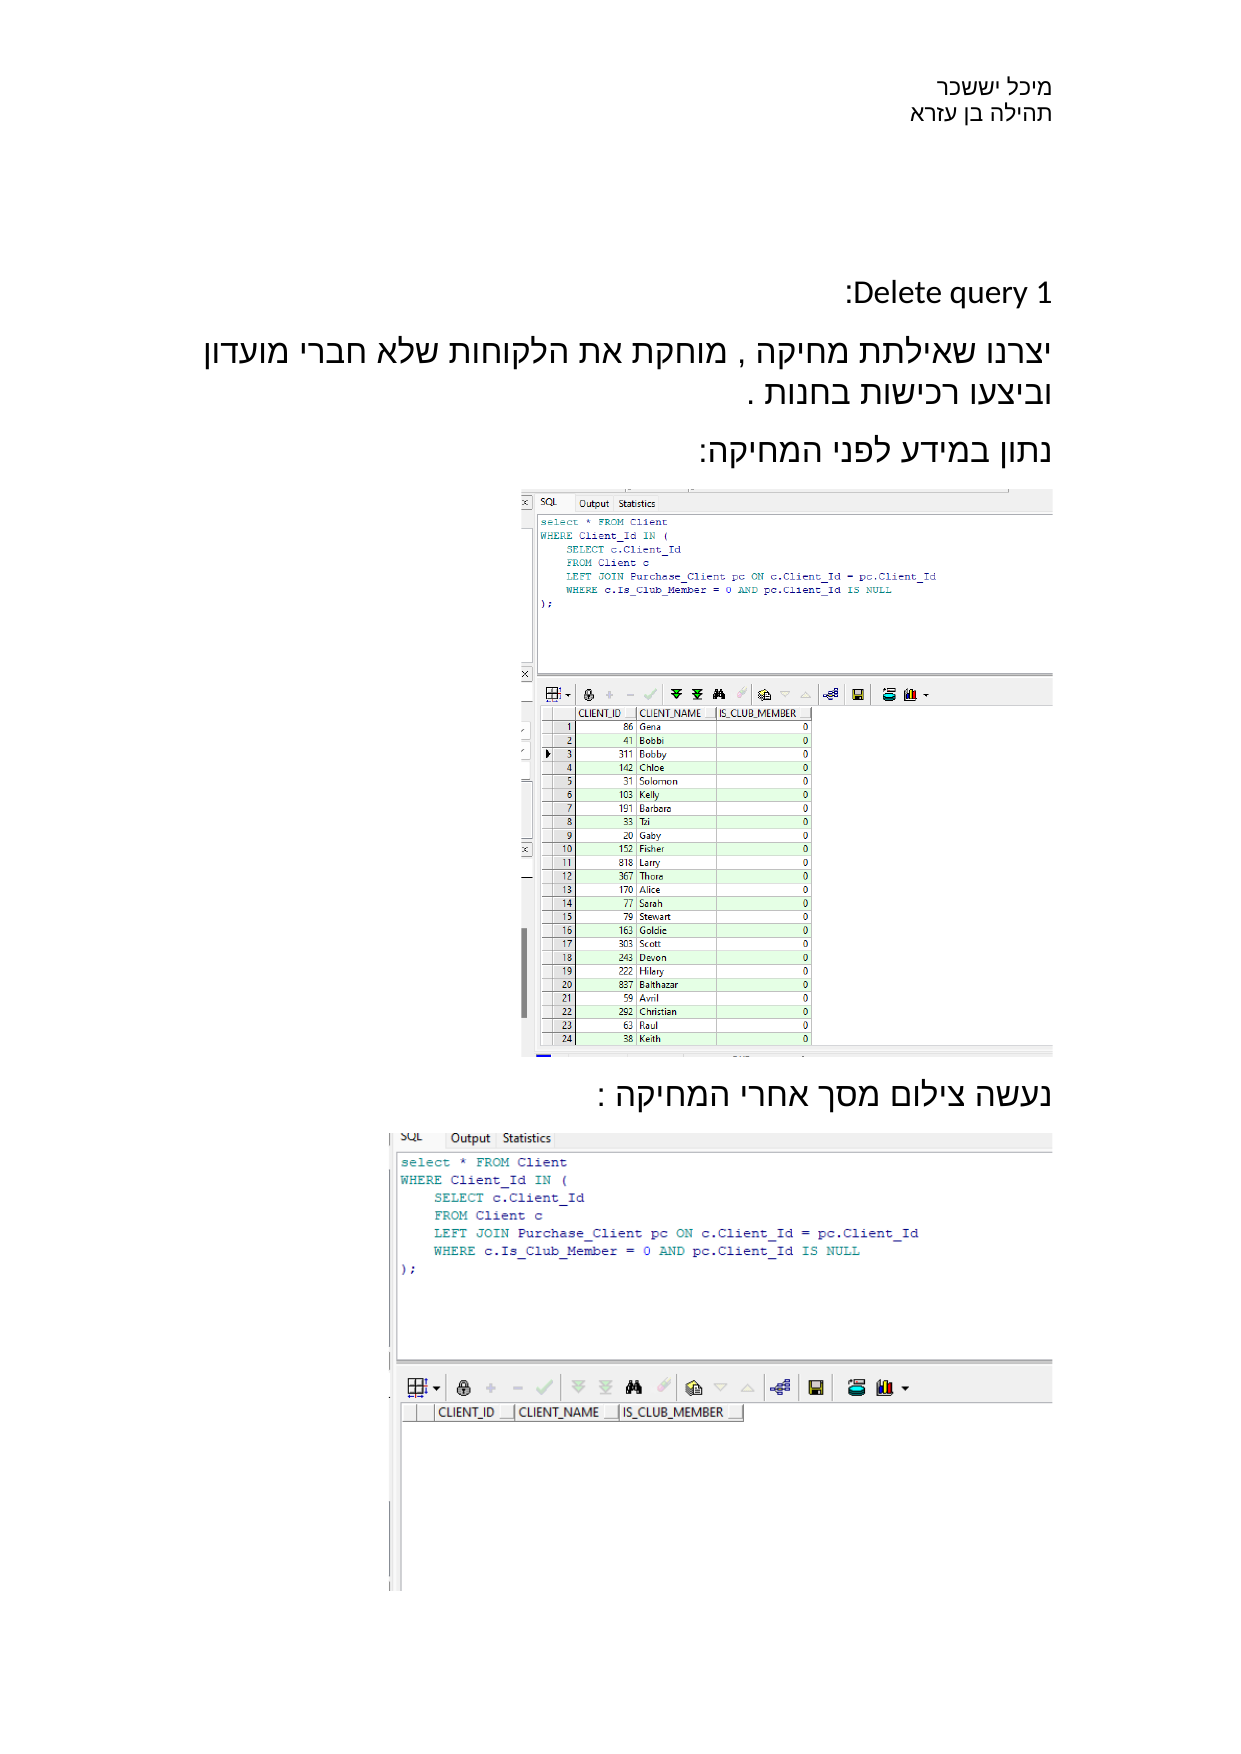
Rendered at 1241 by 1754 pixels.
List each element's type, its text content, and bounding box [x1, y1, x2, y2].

text Delete query 1: [187, 271, 1053, 312]
text נעשה צילום מסך אחרי המחיקה : [187, 1076, 1053, 1114]
picture [521, 489, 1053, 1057]
picture [388, 1133, 1053, 1591]
text יצרנו שאילתת מחיקה , מוחקת את הלקוחות שלא חברי מועדון וביצעו רכישות בחנות . [187, 332, 1053, 412]
text נתון במידע לפני המחיקה: [187, 431, 1053, 470]
